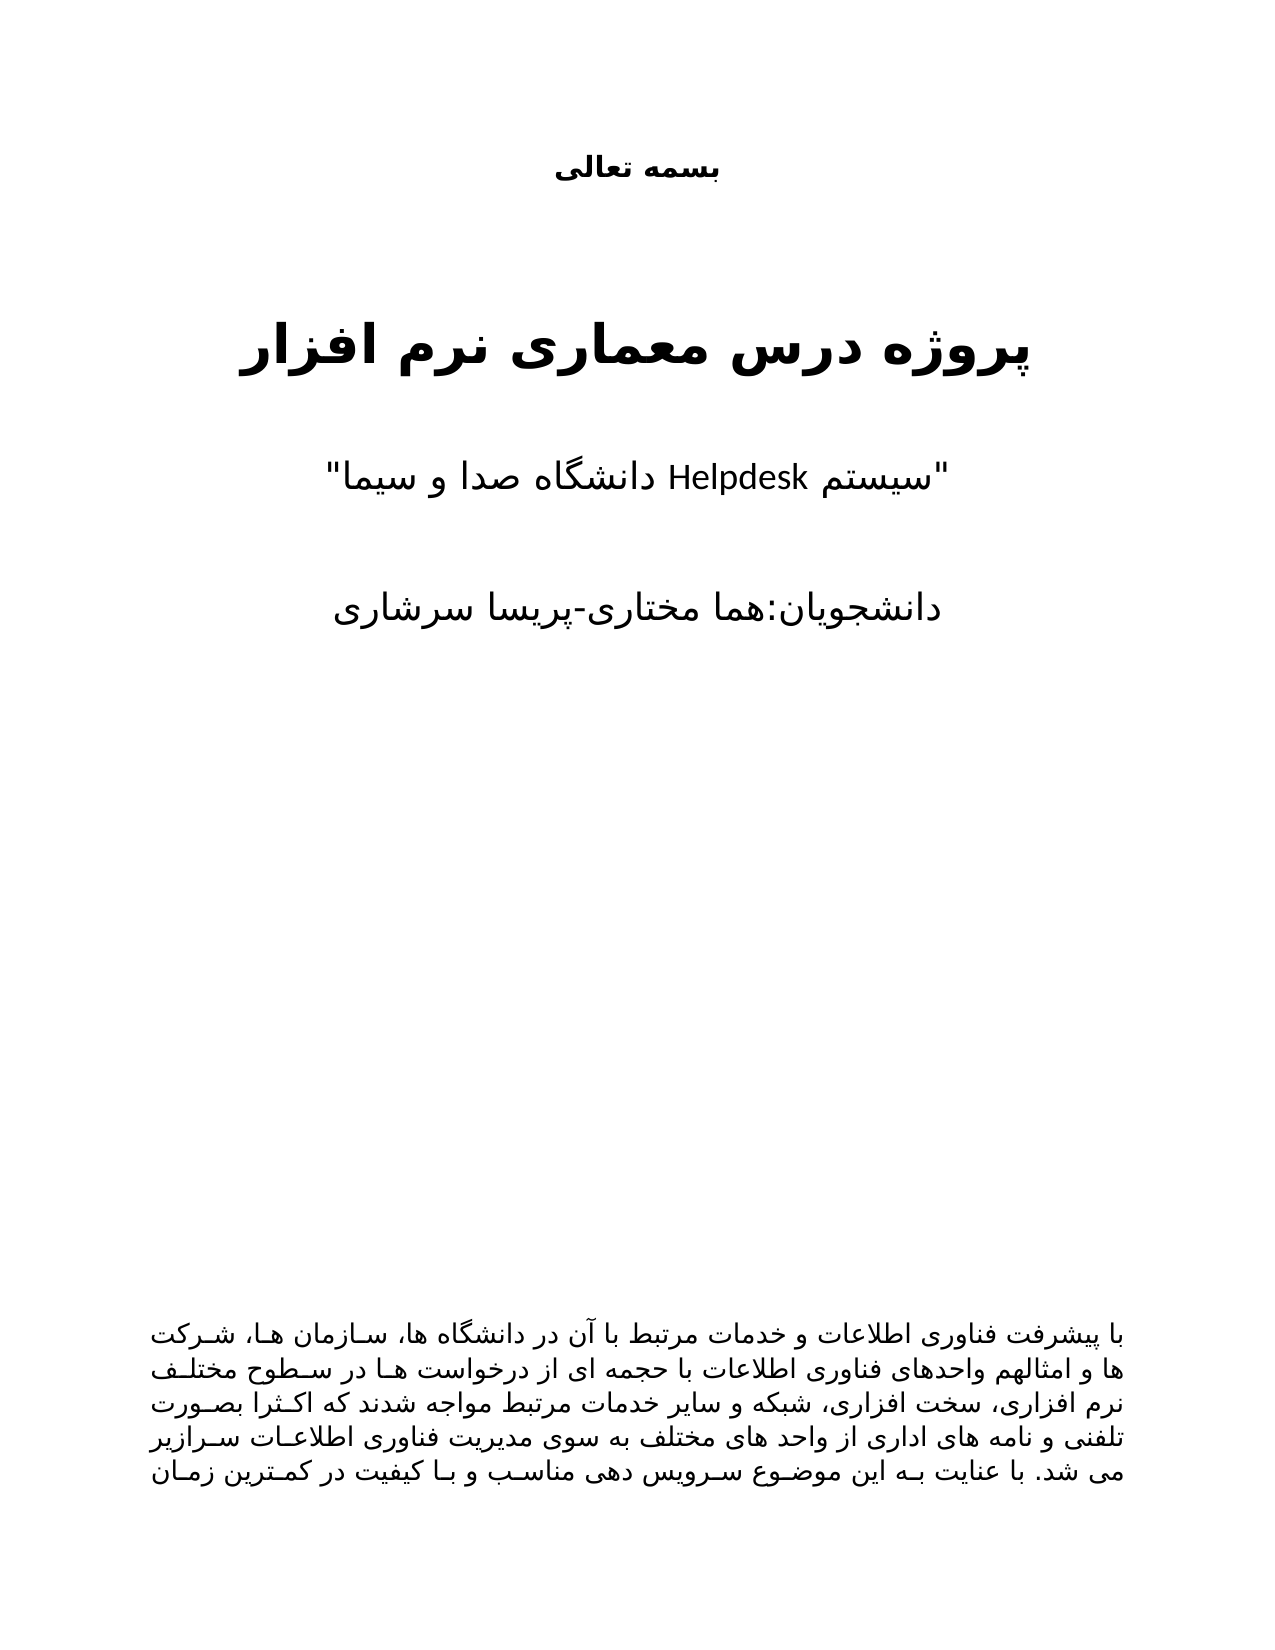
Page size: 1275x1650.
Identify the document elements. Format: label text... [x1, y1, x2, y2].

text دانشجویان:هما مختاری-پریسا سرشاری [150, 586, 1125, 629]
text بسمه تعالی [150, 150, 1125, 184]
text "سیستم Helpdesk دانشگاه صدا و سیما" [150, 453, 1125, 499]
text پروژه درس معماری نرم افزار [150, 313, 1125, 377]
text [150, 1319, 1125, 1487]
